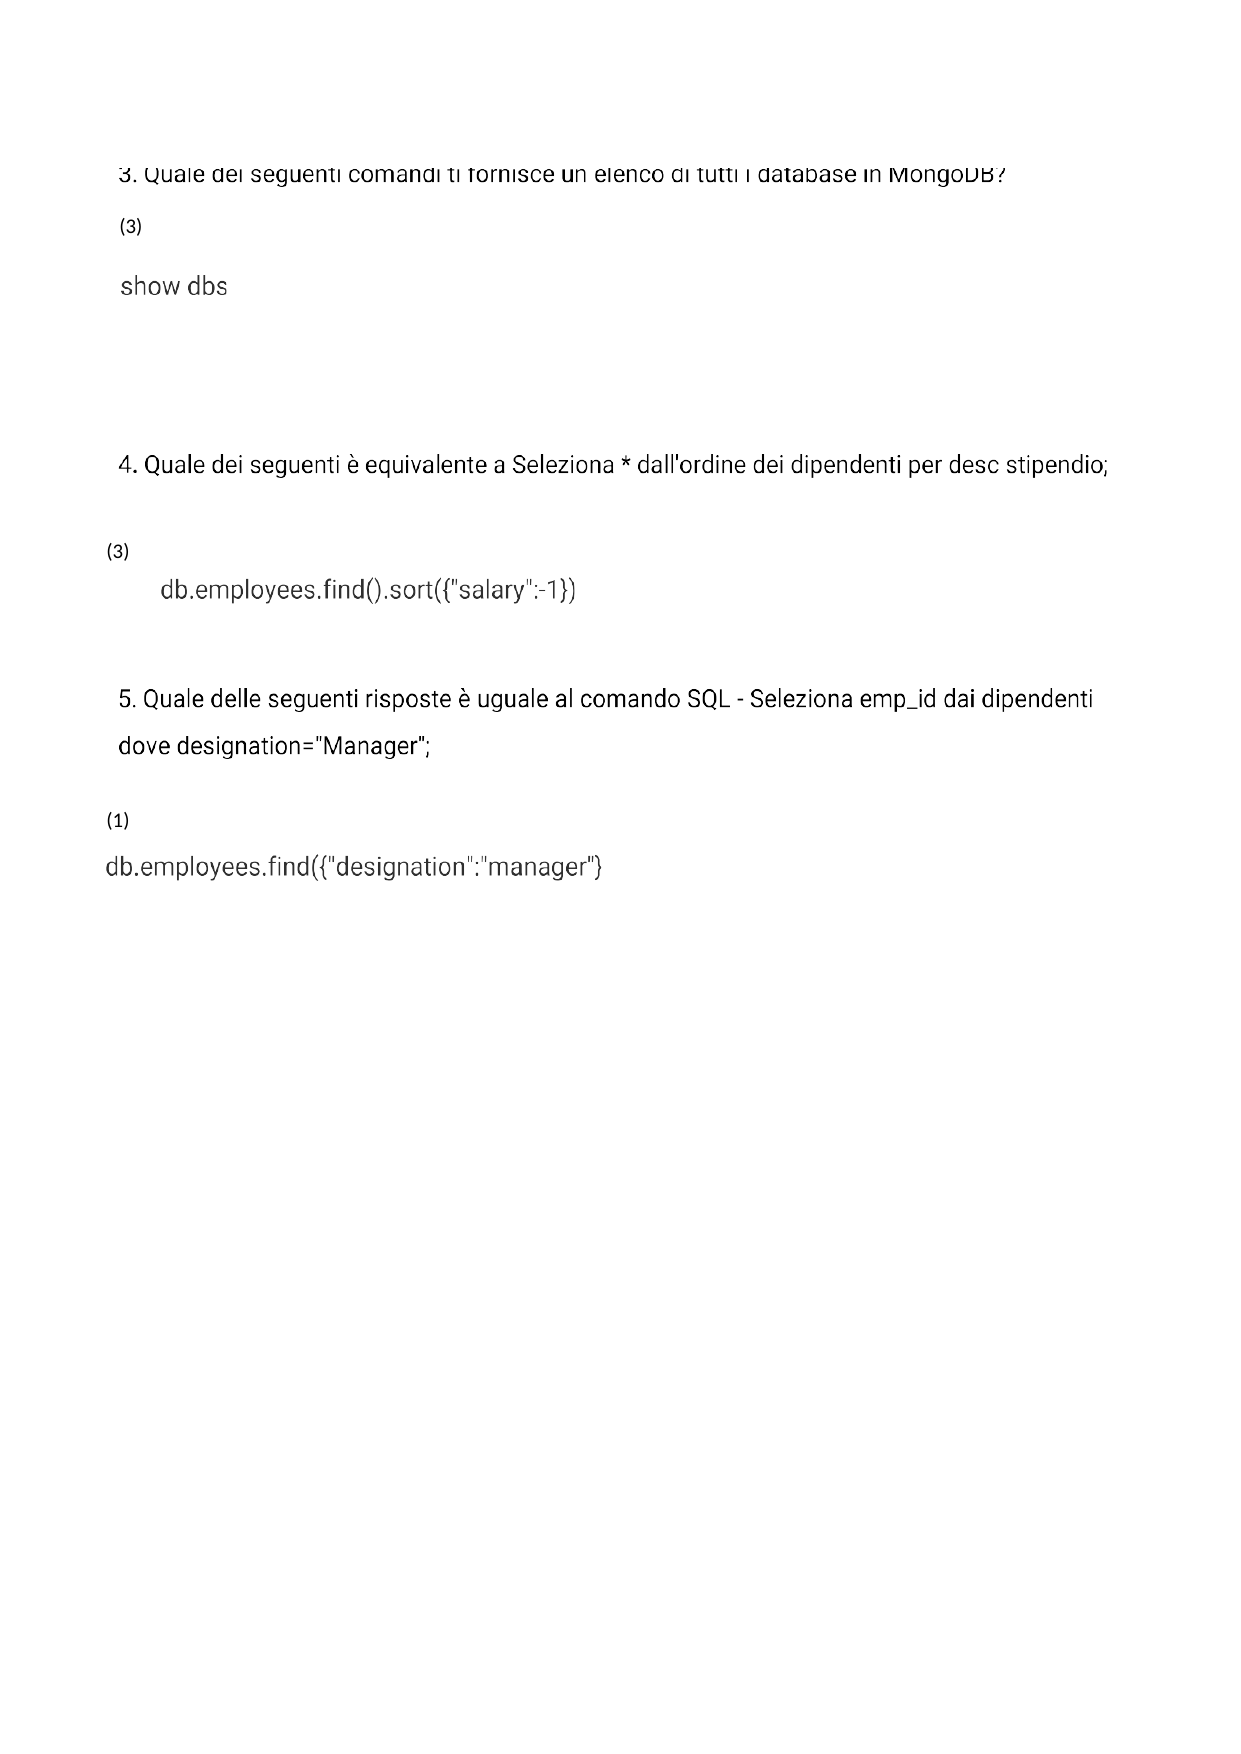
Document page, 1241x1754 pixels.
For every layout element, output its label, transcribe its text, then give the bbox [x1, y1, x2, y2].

picture [119, 736, 429, 759]
picture [118, 455, 137, 473]
text (3) [119, 215, 1128, 238]
text (1) [106, 807, 1128, 833]
picture [161, 577, 575, 604]
picture [145, 454, 1107, 478]
picture [106, 854, 602, 881]
picture [119, 168, 1005, 187]
picture [121, 275, 227, 295]
picture [119, 688, 1092, 712]
text (3) [106, 538, 1128, 564]
